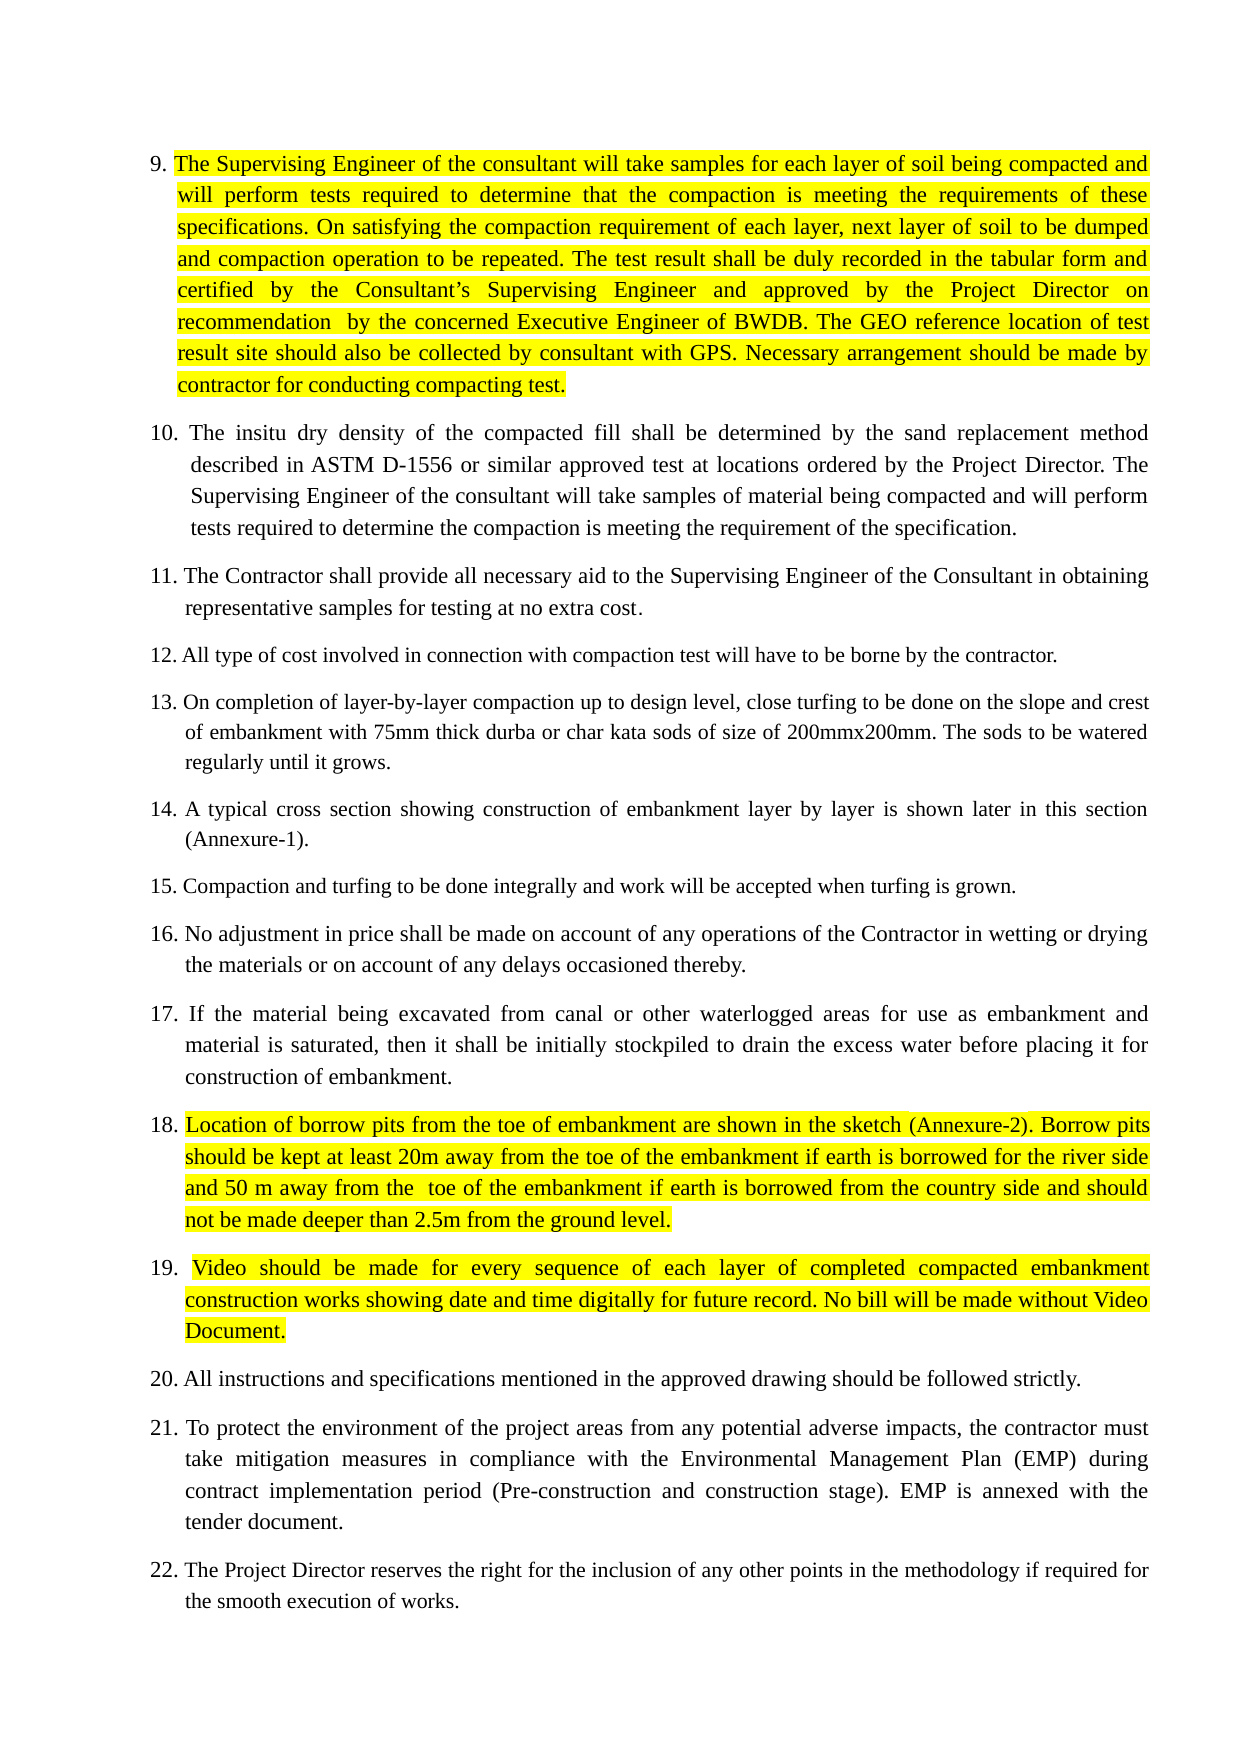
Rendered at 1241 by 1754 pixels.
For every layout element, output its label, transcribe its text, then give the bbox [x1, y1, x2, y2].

list 17. If the material being excavated from canal or other waterlogged areas for use as embankment and material is saturated, then it shall be initially stockpiled to drain the excess water before placing it for construction of embankment. [150, 1000, 1150, 1089]
list 14. A typical cross section showing construction of embankment layer by layer is shown later in this section (Annexure-1). [150, 796, 1150, 851]
list 10. The insitu dry density of the compacted fill shall be determined by the sand replacement method described in ASTM D-1556 or similar approved test at locations ordered by the Project Director. The Supervising Engineer of the consultant will take samples of material being compacted and will perform tests required to determine the compaction is meeting the requirement of the specification. [150, 419, 1150, 540]
list 12. All type of cost involved in connection with compaction test will have to be borne by the contractor. [150, 642, 1150, 667]
list 18. Location of borrow pits from the toe of embankment are shown in the sketch (Annexure-2). Borrow pits should be kept at least 20m away from the toe of the embankment if earth is borrowed for the river side and 50 m away from the toe of the embankment if earth is borrowed from the country side and should not be made deeper than 2.5m from the ground level. [150, 1111, 1150, 1232]
list 16. No adjustment in price shall be made on account of any operations of the Contractor in wetting or drying the materials or on account of any delays occasioned thereby. [150, 920, 1150, 978]
list 15. Compaction and turfing to be done integrally and work will be accepted when turfing is grown. [150, 873, 1150, 898]
list 19. Video should be made for every sequence of each layer of completed compacted embankment construction works showing date and time digitally for future record. No bill will be made without Video Document. [150, 1254, 1150, 1343]
list 22. The Project Director reserves the right for the inclusion of any other points in the methodology if required for the smooth execution of works. [150, 1557, 1150, 1613]
list 11. The Contractor shall provide all necessary aid to the Supervising Engineer of the Consultant in obtaining representative samples for testing at no extra cost. [150, 562, 1150, 620]
list 13. On completion of layer-by-layer compaction up to design level, close turfing to be done on the slope and crest of embankment with 75mm thick durba or char kata sods of size of 200mmx200mm. The sods to be watered regularly until it grows. [150, 689, 1150, 774]
list 21. To protect the environment of the project areas from any potential adverse impacts, the contractor must take mitigation measures in compliance with the Environmental Management Plan (EMP) during contract implementation period (Pre-construction and construction stage). EMP is annexed with the tender document. [150, 1414, 1150, 1535]
list 20. All instructions and specifications mentioned in the approved drawing should be followed strictly. [150, 1365, 1150, 1392]
list 9. The Supervising Engineer of the consultant will take samples for each layer of soil being compacted and will perform tests required to determine that the compaction is meeting the requirements of these specifications. On satisfying the compaction requirement of each layer, next layer of soil to be dumped and compaction operation to be repeated. The test result shall be duly recorded in the tabular form and certified by the Consultant’s Supervising Engineer and approved by the Project Director on recommendation by the concerned Executive Engineer of BWDB. The GEO reference location of test result site should also be collected by consultant with GPS. Necessary arrangement should be made by contractor for conducting compacting test. [150, 150, 1150, 397]
